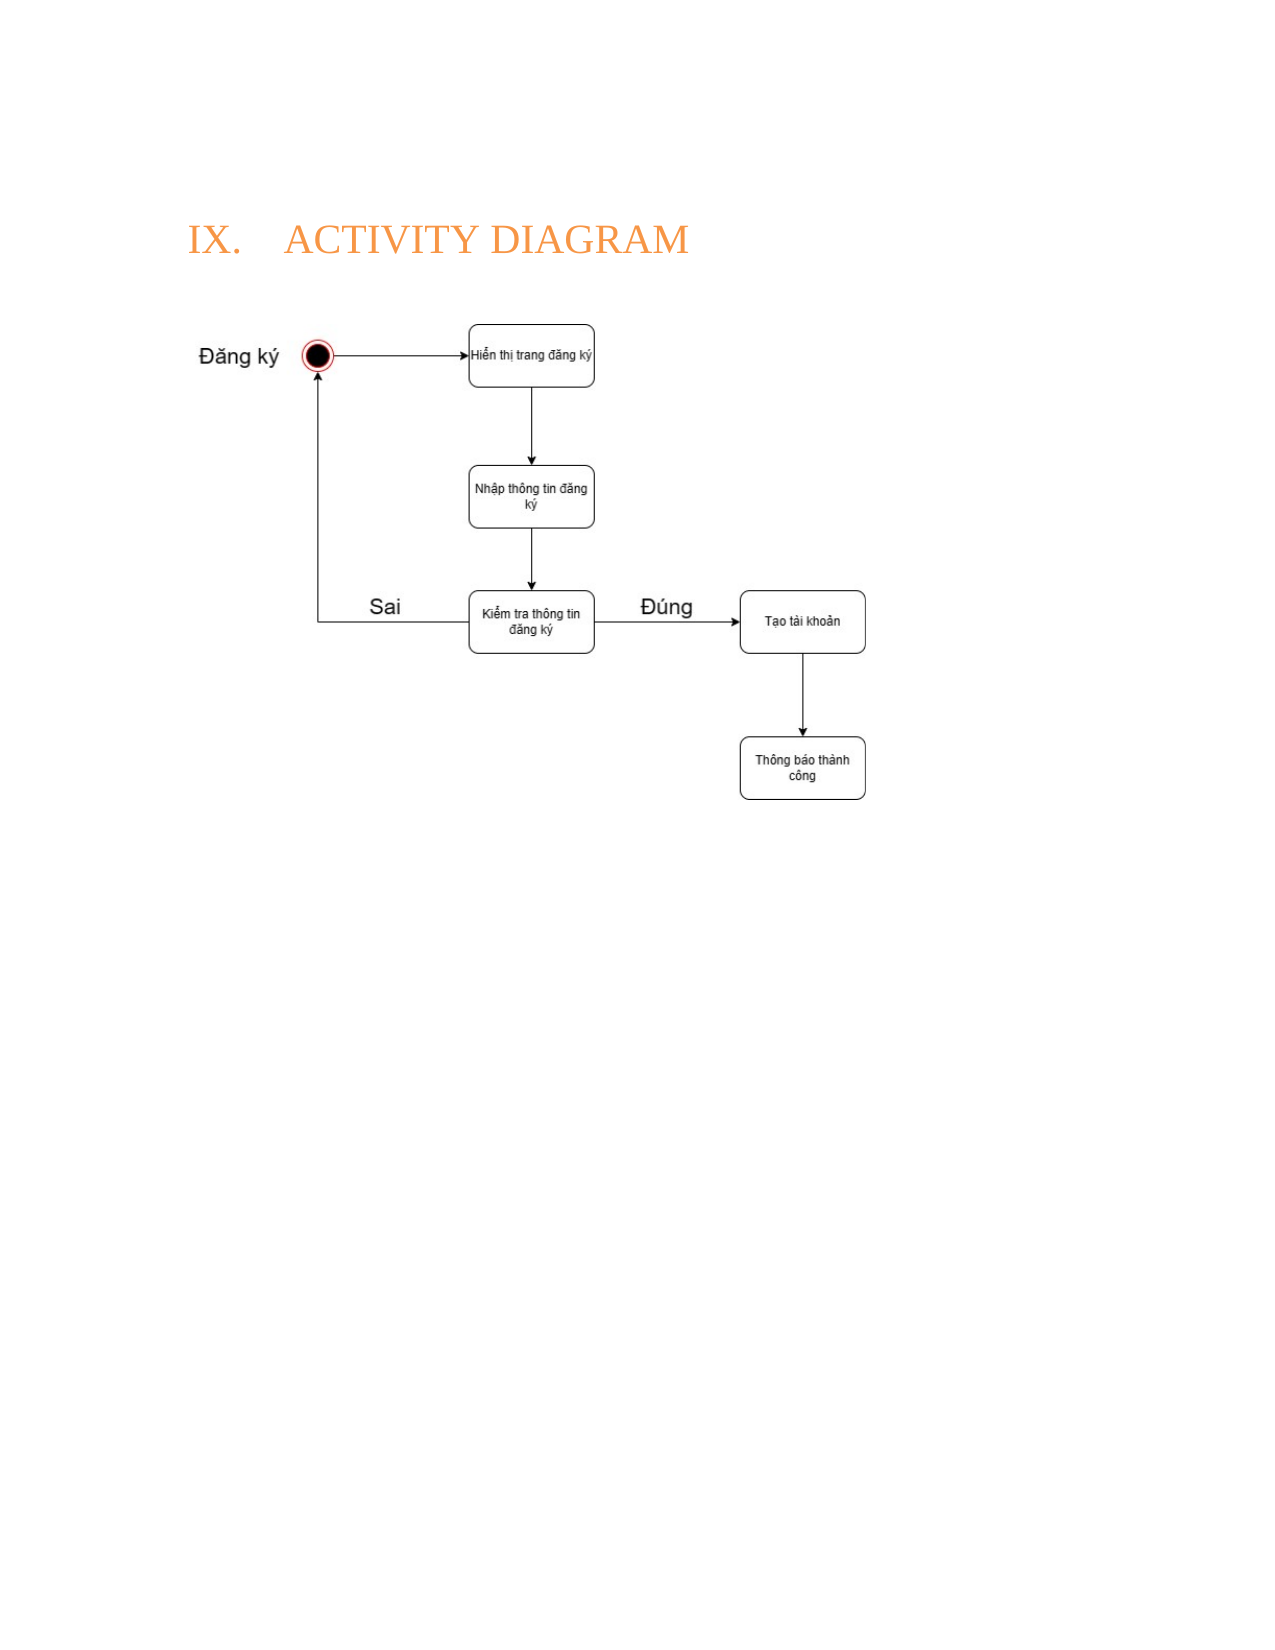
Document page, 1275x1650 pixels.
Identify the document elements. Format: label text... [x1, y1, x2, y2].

list ACTIVITY DIAGRAM [187, 214, 1125, 262]
picture [187, 324, 866, 800]
